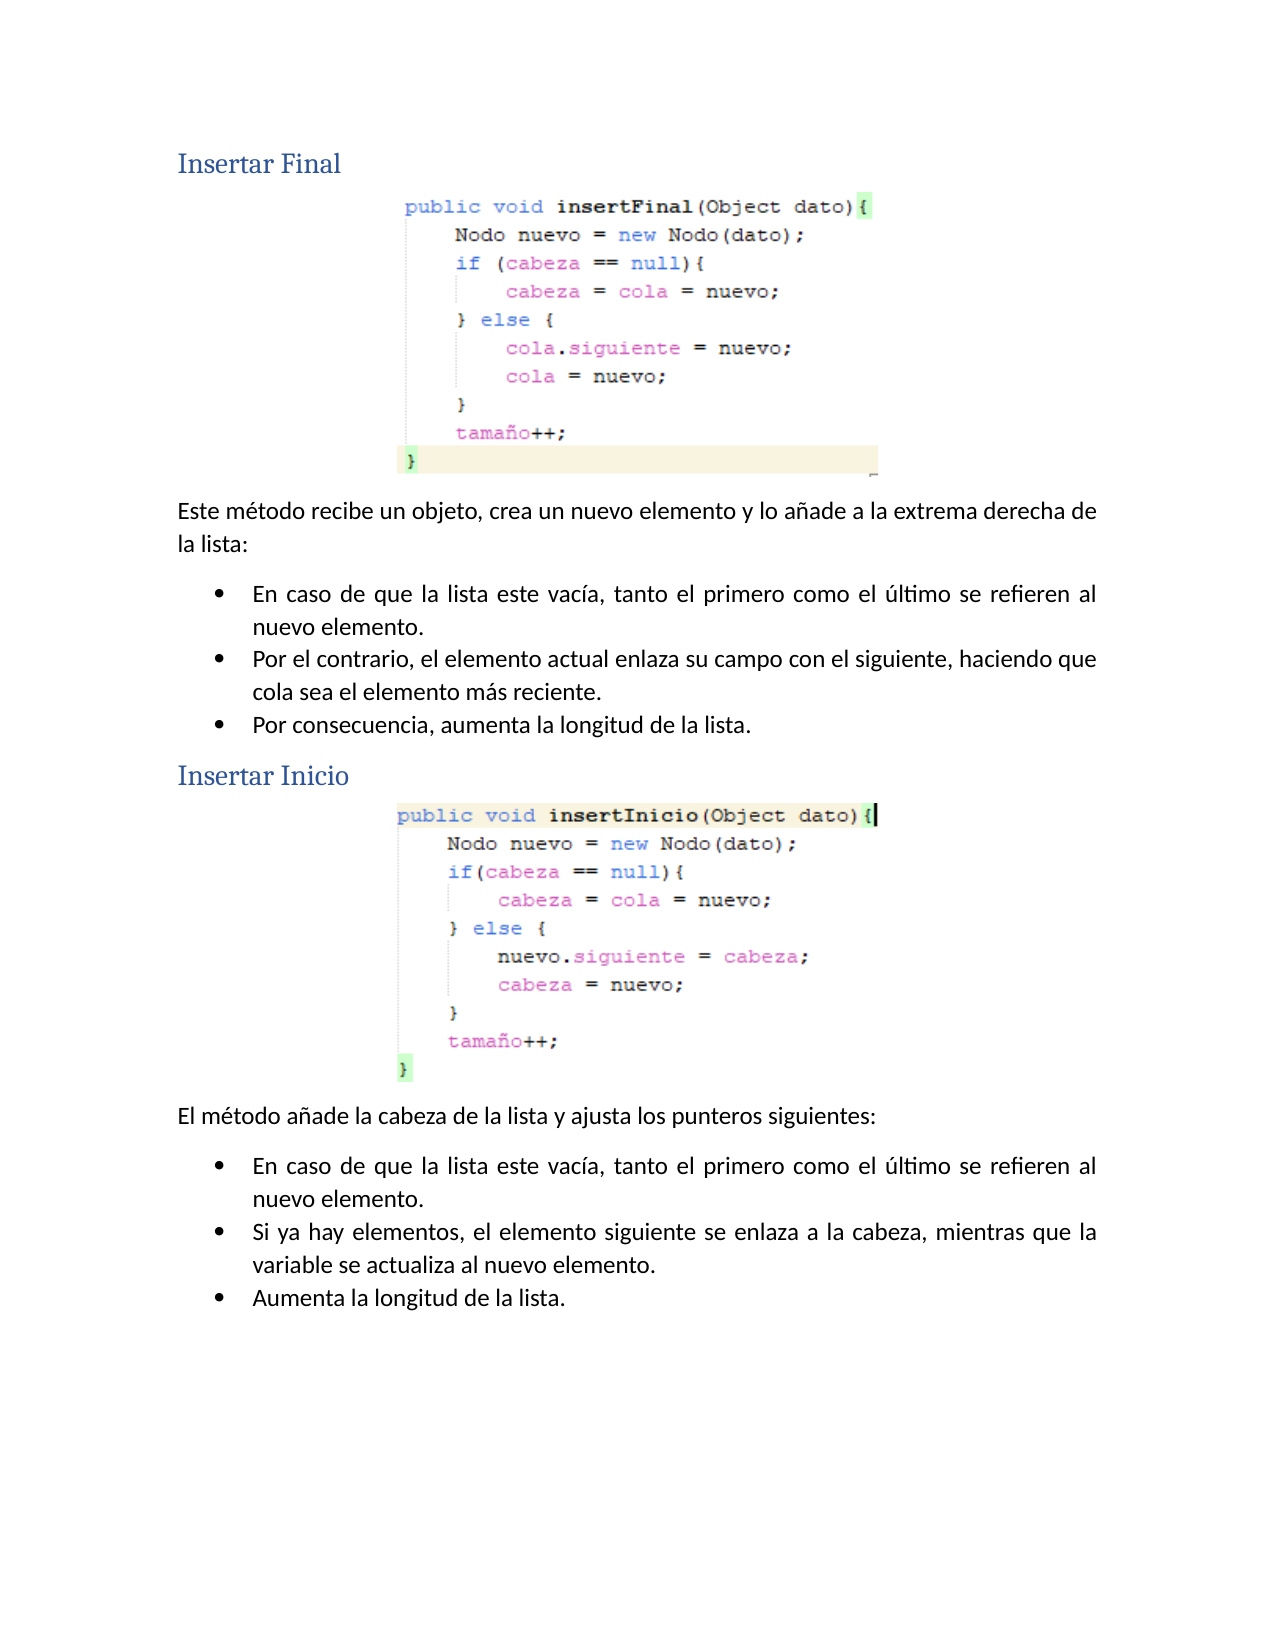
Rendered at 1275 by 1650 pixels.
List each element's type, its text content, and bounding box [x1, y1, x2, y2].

list Aumenta la longitud de la lista. [215, 1282, 1098, 1312]
text Este método recibe un objeto, crea un nuevo elemento y lo añade a la extrema derecha de la lista: [177, 495, 1098, 559]
list Si ya hay elementos, el elemento siguiente se enlaza a la cabeza, mientras que la variable se actualiza al nuevo elemento. [215, 1216, 1098, 1279]
subtitle Insertar Final [177, 148, 1098, 181]
subtitle Insertar Inicio [177, 759, 1098, 793]
picture [396, 192, 879, 477]
list En caso de que la lista este vacía, tanto el primero como el último se refieren al nuevo elemento. [215, 1150, 1098, 1213]
list Por el contrario, el elemento actual enlaza su campo con el siguiente, haciendo que cola sea el elemento más reciente. [215, 644, 1098, 707]
list Por consecuencia, aumenta la longitud de la lista. [215, 709, 1098, 740]
picture [396, 803, 879, 1082]
list En caso de que la lista este vacía, tanto el primero como el último se refieren al nuevo elemento. [215, 578, 1098, 641]
text El método añade la cabeza de la lista y ajusta los punteros siguientes: [177, 1101, 1098, 1131]
